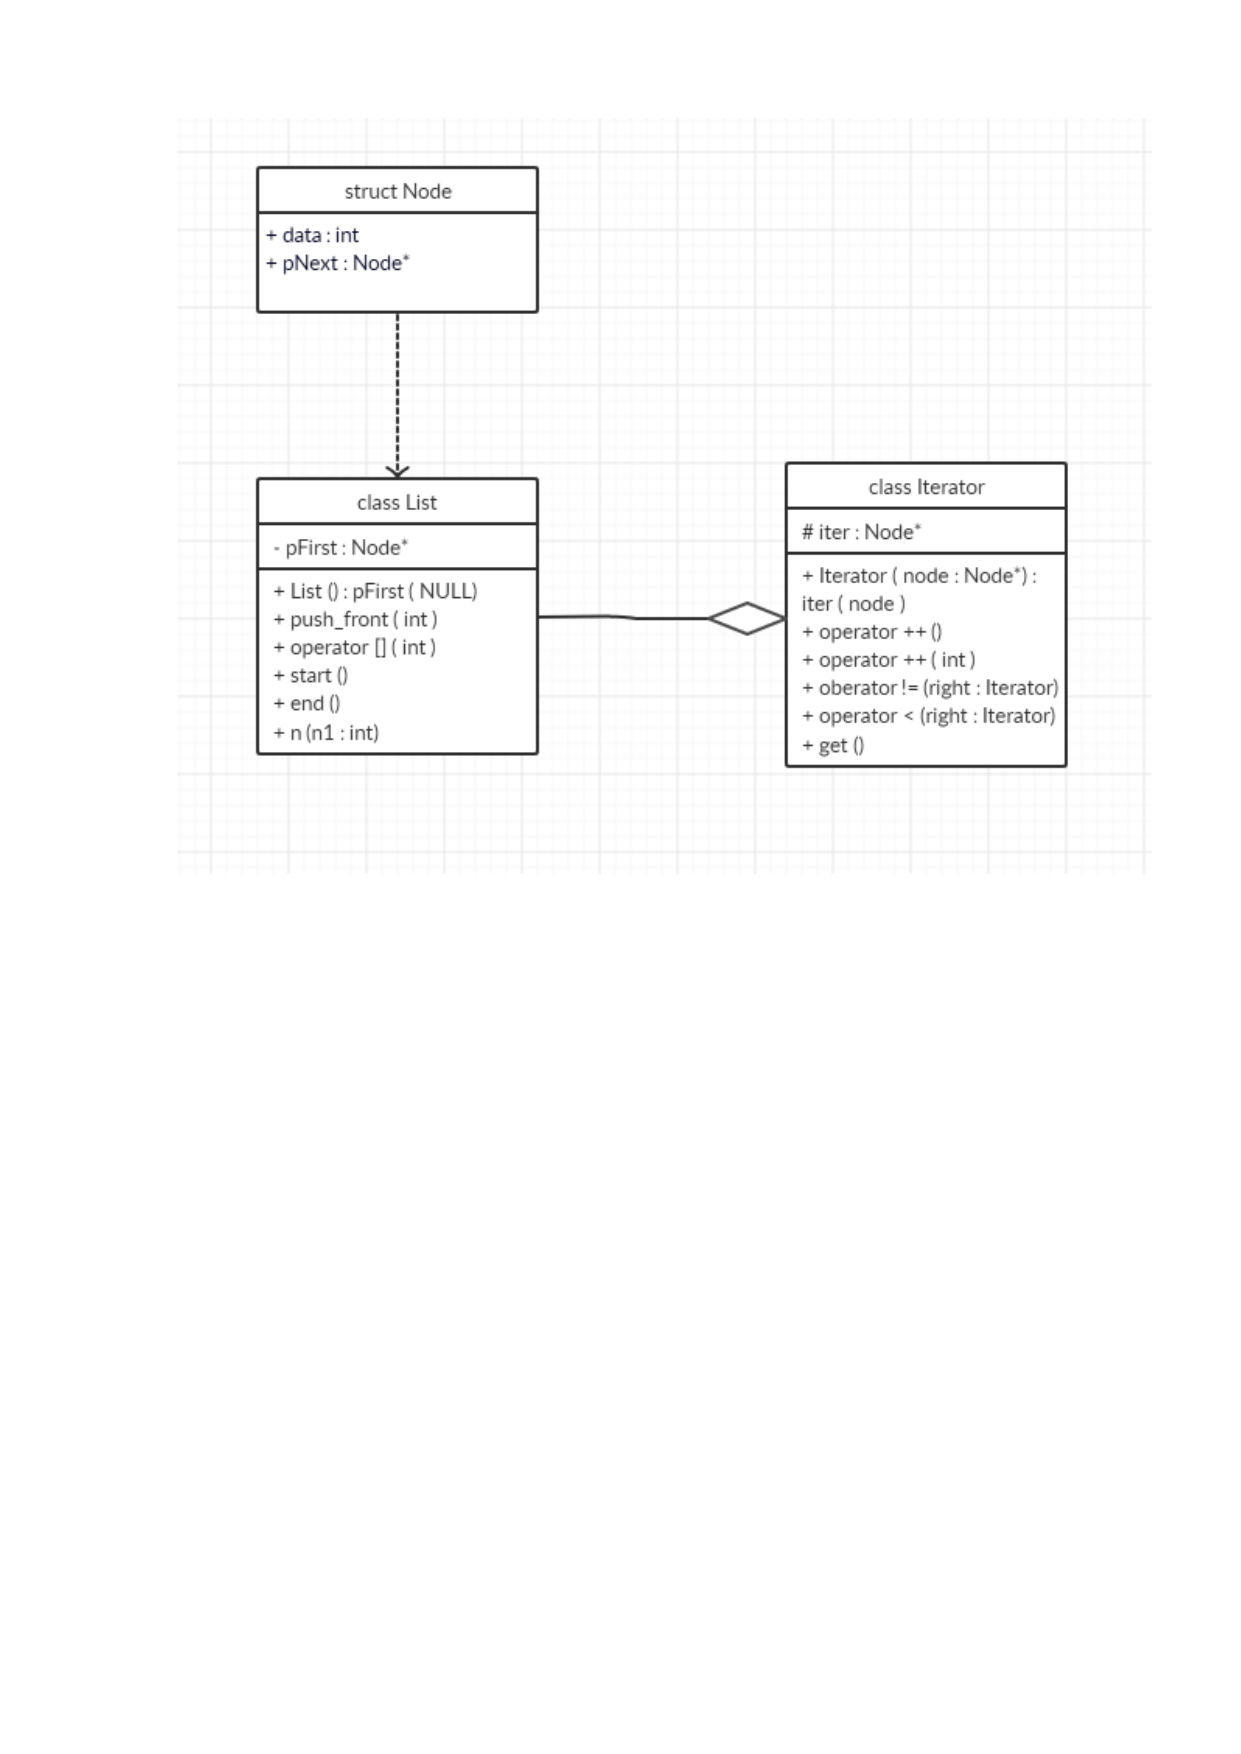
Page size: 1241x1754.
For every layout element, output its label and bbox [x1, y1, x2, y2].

picture [177, 118, 1152, 874]
